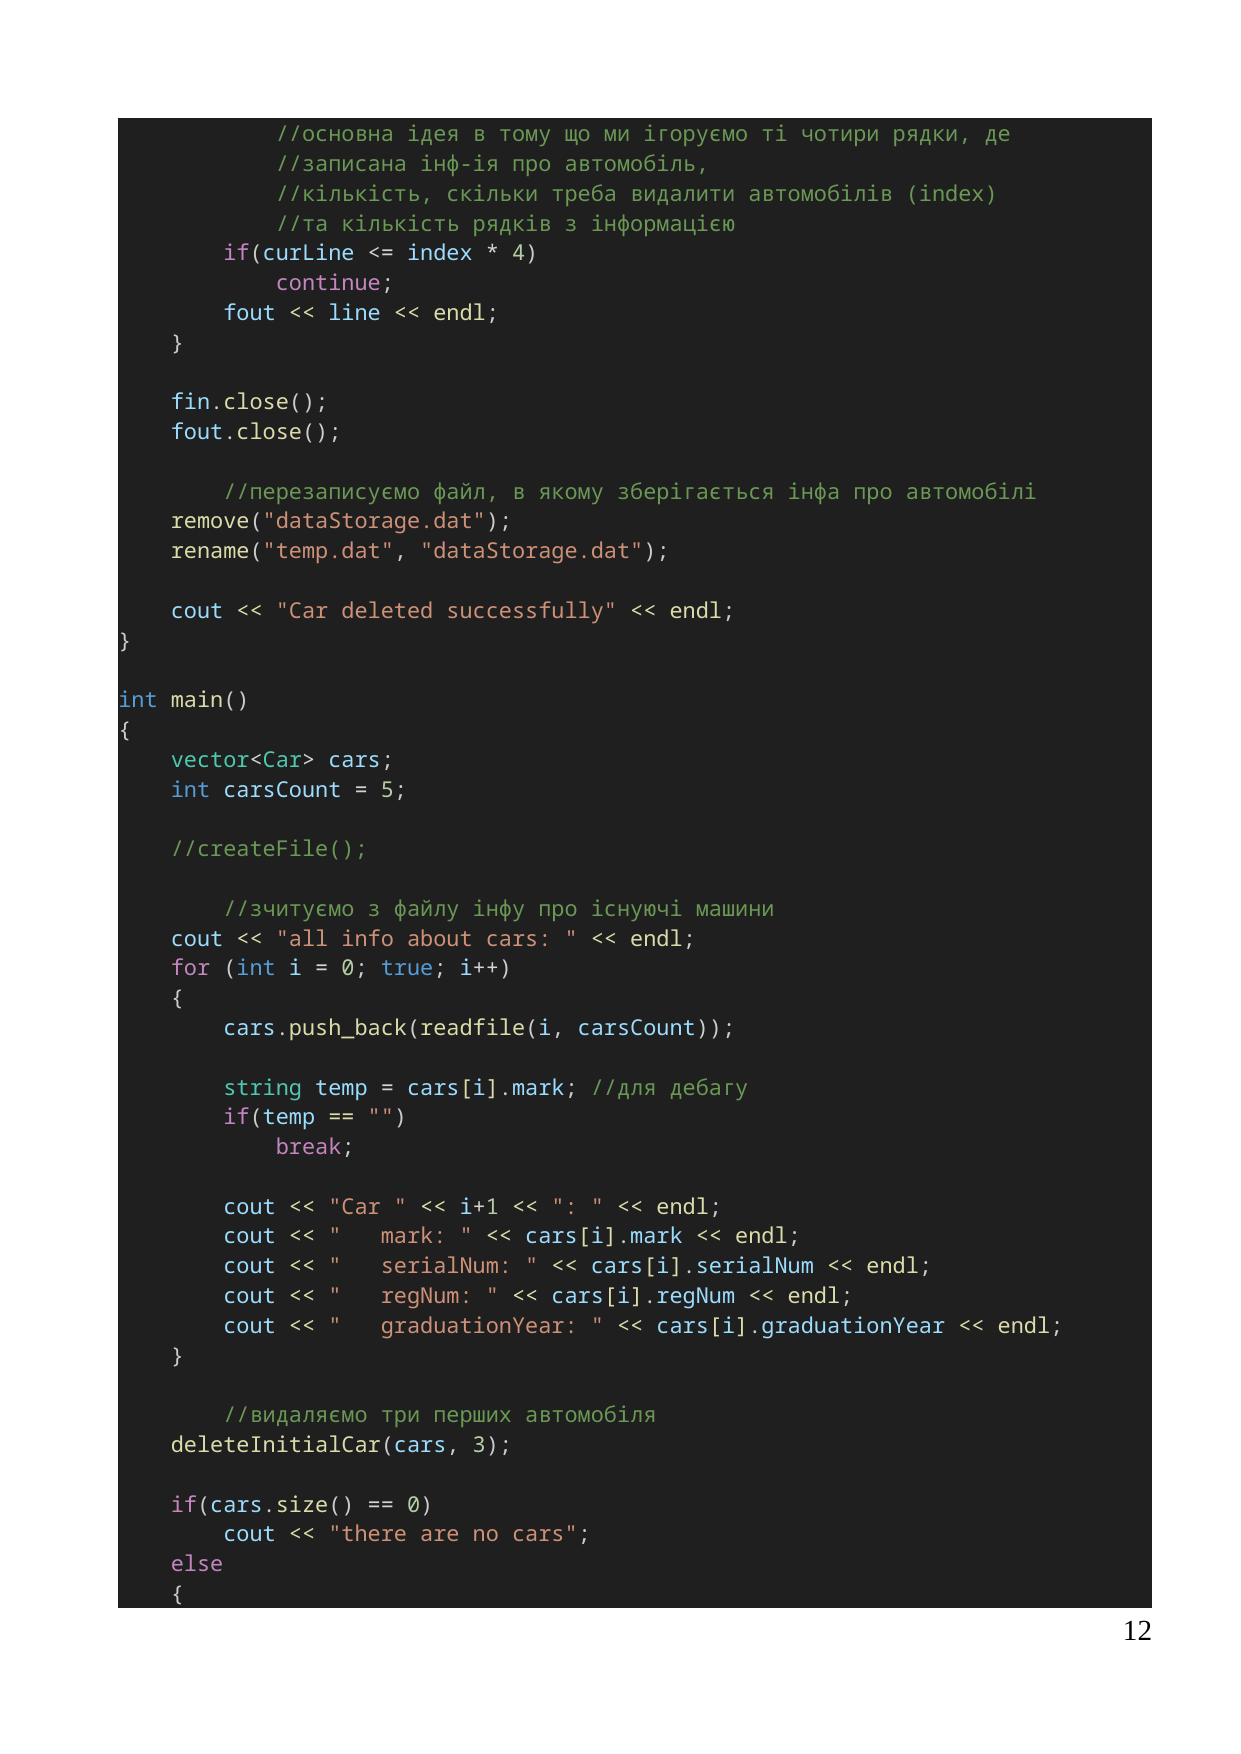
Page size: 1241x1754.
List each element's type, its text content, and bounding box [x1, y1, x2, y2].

text int carsCount = 5; [118, 773, 1152, 803]
text int main() [118, 684, 1152, 714]
text cout << "there are no cars"; [118, 1518, 1152, 1548]
text rename("temp.dat", "dataStorage.dat"); [118, 535, 1152, 565]
text cout << " serialNum: " << cars[i].serialNum << endl; [118, 1250, 1152, 1280]
text } [118, 1339, 1152, 1369]
text deleteInitialCar(cars, 3); [118, 1429, 1152, 1459]
text { [118, 982, 1152, 1012]
text } [118, 327, 1152, 356]
text { [118, 1578, 1152, 1608]
text //createFile(); [118, 833, 1152, 863]
text //основна ідея в тому що ми ігоруємо ті чотири рядки, де [118, 118, 1152, 148]
text fout.close(); [118, 416, 1152, 446]
text if(temp == "") [118, 1101, 1152, 1131]
text } [118, 624, 1152, 654]
text break; [118, 1131, 1152, 1161]
text fout << line << endl; [118, 297, 1152, 327]
text fin.close(); [118, 386, 1152, 416]
text cout << "all info about cars: " << endl; [118, 922, 1152, 952]
text cout << "Car " << i+1 << ": " << endl; [118, 1191, 1152, 1220]
text { [118, 714, 1152, 744]
text //та кількість рядків з інформацією [118, 207, 1152, 237]
text cout << "Car deleted successfully" << endl; [118, 595, 1152, 624]
text if(curLine <= index * 4) [118, 237, 1152, 267]
text vector<Car> cars; [118, 744, 1152, 773]
text else [118, 1548, 1152, 1578]
text cars.push_back(readfile(i, carsCount)); [118, 1012, 1152, 1042]
text cout << " graduationYear: " << cars[i].graduationYear << endl; [118, 1310, 1152, 1339]
text //кількість, скільки треба видалити автомобілів (index) [118, 178, 1152, 207]
text continue; [118, 267, 1152, 297]
text //зчитуємо з файлу інфу про існуючі машини [118, 893, 1152, 922]
text //перезаписуємо файл, в якому зберігається інфа про автомобілі [118, 476, 1152, 505]
text for (int i = 0; true; i++) [118, 952, 1152, 982]
text cout << " regNum: " << cars[i].regNum << endl; [118, 1280, 1152, 1310]
text string temp = cars[i].mark; //для дебагу [118, 1071, 1152, 1101]
text //запиcана інф-ія про автомобіль, [118, 148, 1152, 178]
text remove("dataStorage.dat"); [118, 505, 1152, 535]
text cout << " mark: " << cars[i].mark << endl; [118, 1220, 1152, 1250]
text //видаляємо три перших автомобіля [118, 1399, 1152, 1429]
text if(cars.size() == 0) [118, 1488, 1152, 1518]
